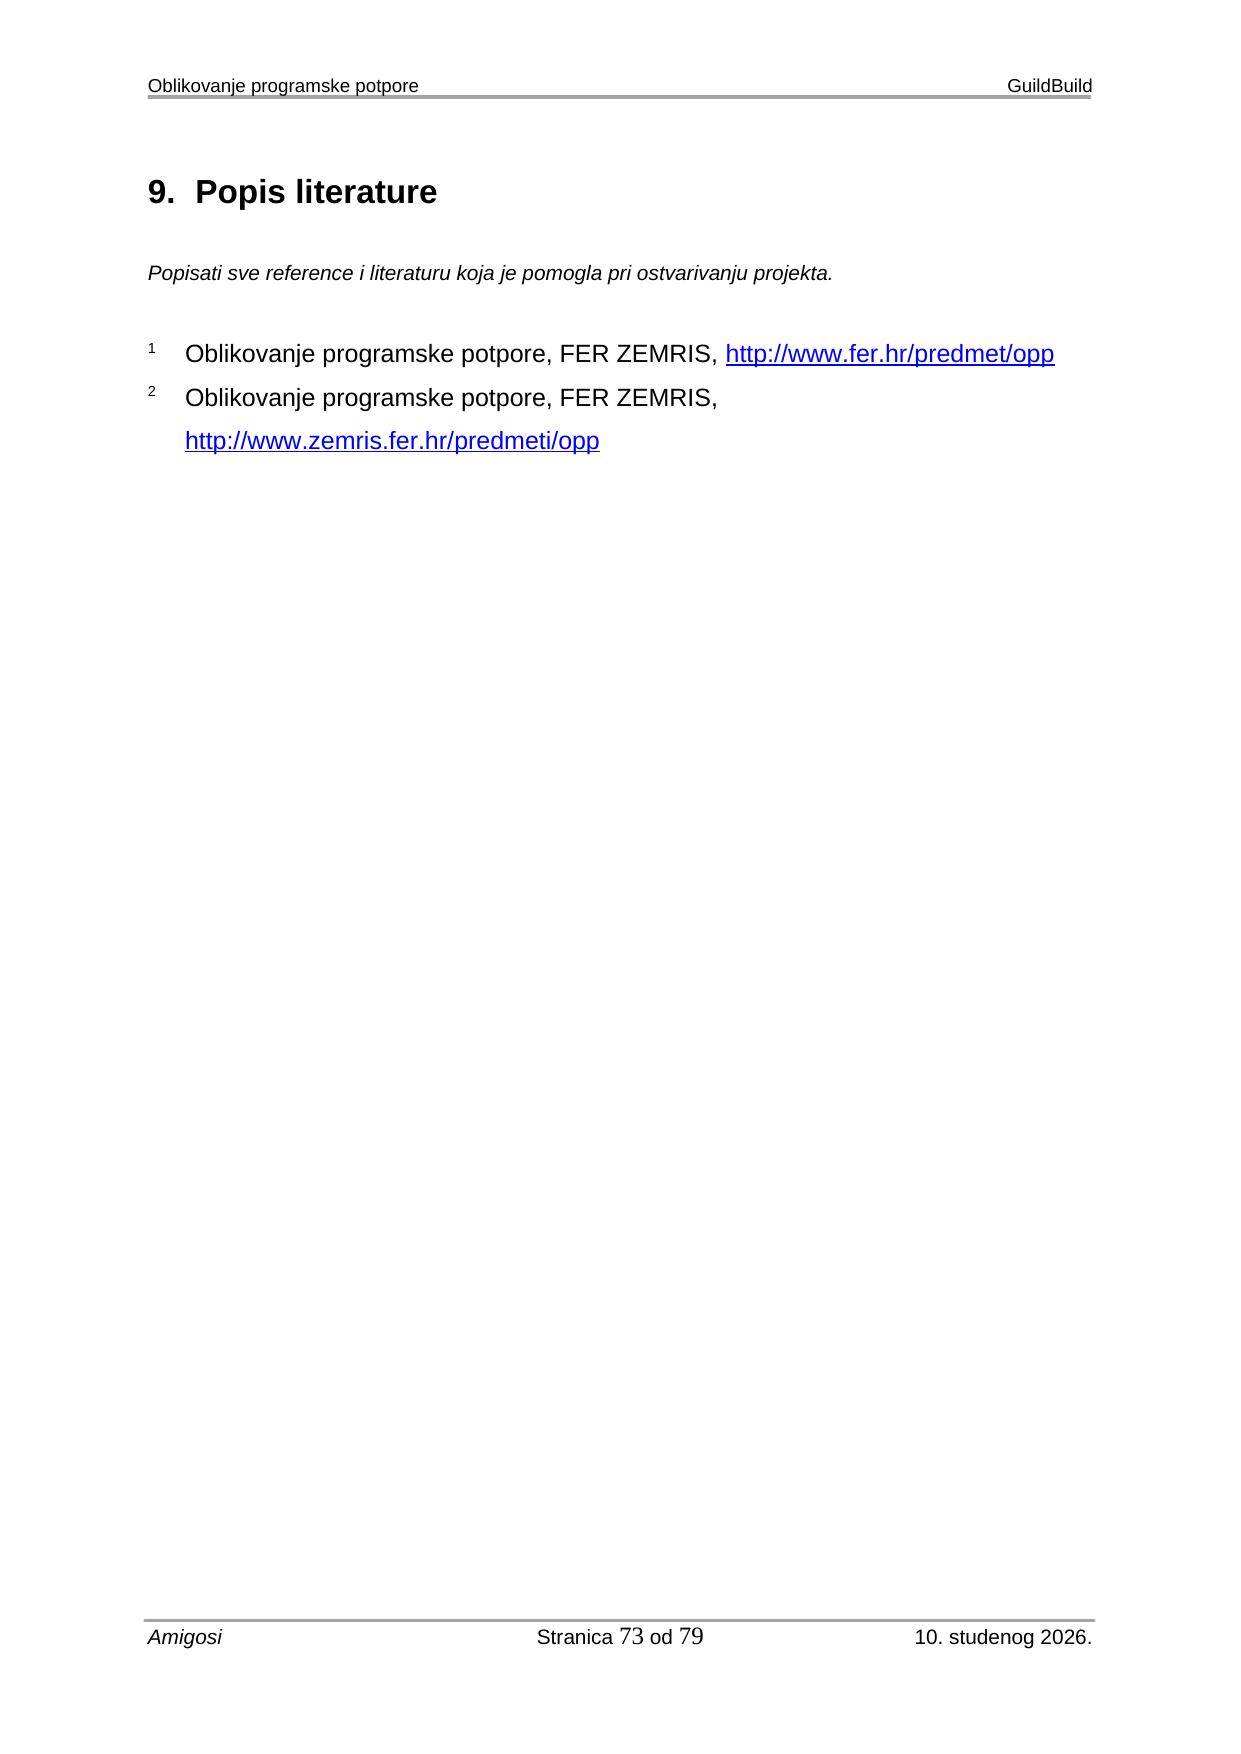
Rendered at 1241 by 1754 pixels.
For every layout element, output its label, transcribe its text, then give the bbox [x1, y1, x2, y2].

list Oblikovanje programske potpore, FER ZEMRIS, http://www.fer.hr/predmet/opp [148, 339, 1093, 368]
subtitle Popis literature [148, 173, 1093, 211]
picture [147, 95, 1092, 99]
list Oblikovanje programske potpore, FER ZEMRIS, http://www.zemris.fer.hr/predmeti/opp [148, 383, 1093, 454]
text Popisati sve reference i literaturu koja je pomogla pri ostvarivanju projekta. [148, 260, 1093, 284]
